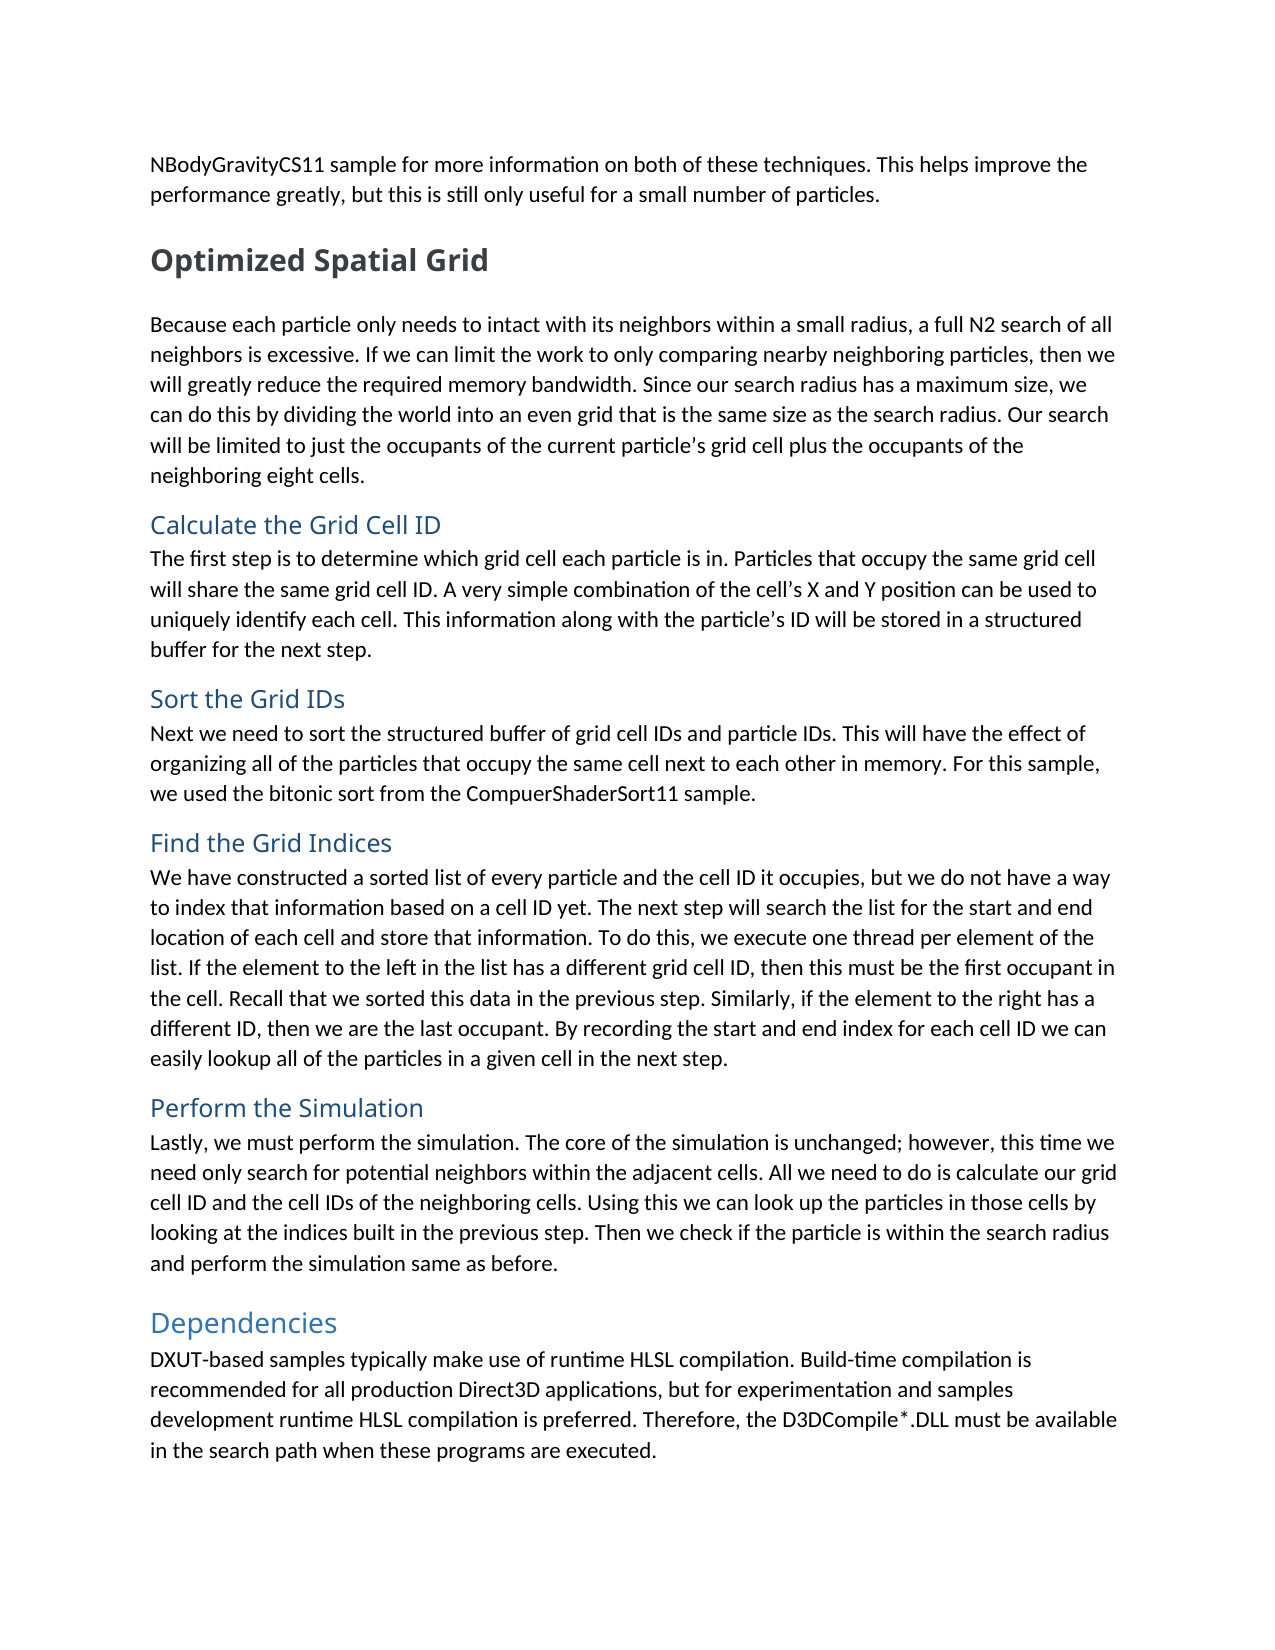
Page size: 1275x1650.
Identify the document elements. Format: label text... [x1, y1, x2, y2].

text Next we need to sort the structured buffer of grid cell IDs and particle IDs. This will have the effect of organizing all of the particles that occupy the same cell next to each other in memory. For this sample, we used the bitonic sort from the CompuerShaderSort11 sample. [150, 719, 1125, 807]
subtitle Calculate the Grid Cell ID [150, 508, 1125, 542]
subtitle Find the Grid Indices [150, 826, 1125, 860]
text The first step is to determine which grid cell each particle is in. Particles that occupy the same grid cell will share the same grid cell ID. A very simple combination of the cell’s X and Y position can be used to uniquely identify each cell. This information along with the particle’s ID will be stored in a structured buffer for the next step. [150, 544, 1125, 663]
text We have constructed a sorted list of every particle and the cell ID it occupies, but we do not have a way to index that information based on a cell ID yet. The next step will search the list for the start and end location of each cell and store that information. To do this, we execute one thread per element of the list. If the element to the left in the list has a different grid cell ID, then this must be the first occupant in the cell. Recall that we sorted this data in the previous step. Similarly, if the element to the right has a different ID, then we are the last occupant. By recording the start and end index for each cell ID we can easily lookup all of the particles in a given cell in the next step. [150, 863, 1125, 1072]
text Lastly, we must perform the simulation. The core of the simulation is unchanged; however, this time we need only search for potential neighbors within the adjacent cells. All we need to do is calculate our grid cell ID and the cell IDs of the neighboring cells. Using this we can look up the particles in those cells by looking at the indices built in the previous step. Then we check if the particle is within the search radius and perform the simulation same as before. [150, 1128, 1125, 1277]
subtitle Sort the Grid IDs [150, 682, 1125, 716]
text Because each particle only needs to intact with its neighbors within a small radius, a full N2 search of all neighbors is excessive. If we can limit the work to only comparing nearby neighboring particles, then we will greatly reduce the required memory bandwidth. Since our search radius has a maximum size, we can do this by dividing the world into an even grid that is the same size as the search radius. Our search will be limited to just the occupants of the current particle’s grid cell plus the occupants of the neighboring eight cells. [150, 310, 1125, 489]
text DXUT-based samples typically make use of runtime HLSL compilation. Build-time compilation is recommended for all production Direct3D applications, but for experimentation and samples development runtime HLSL compilation is preferred. Therefore, the D3DCompile*.DLL must be available in the search path when these programs are executed. [150, 1345, 1125, 1464]
subtitle Perform the Simulation [150, 1091, 1125, 1125]
subtitle Dependencies [150, 1304, 1125, 1342]
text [150, 150, 1125, 208]
subtitle Optimized Spatial Grid [150, 239, 1125, 281]
